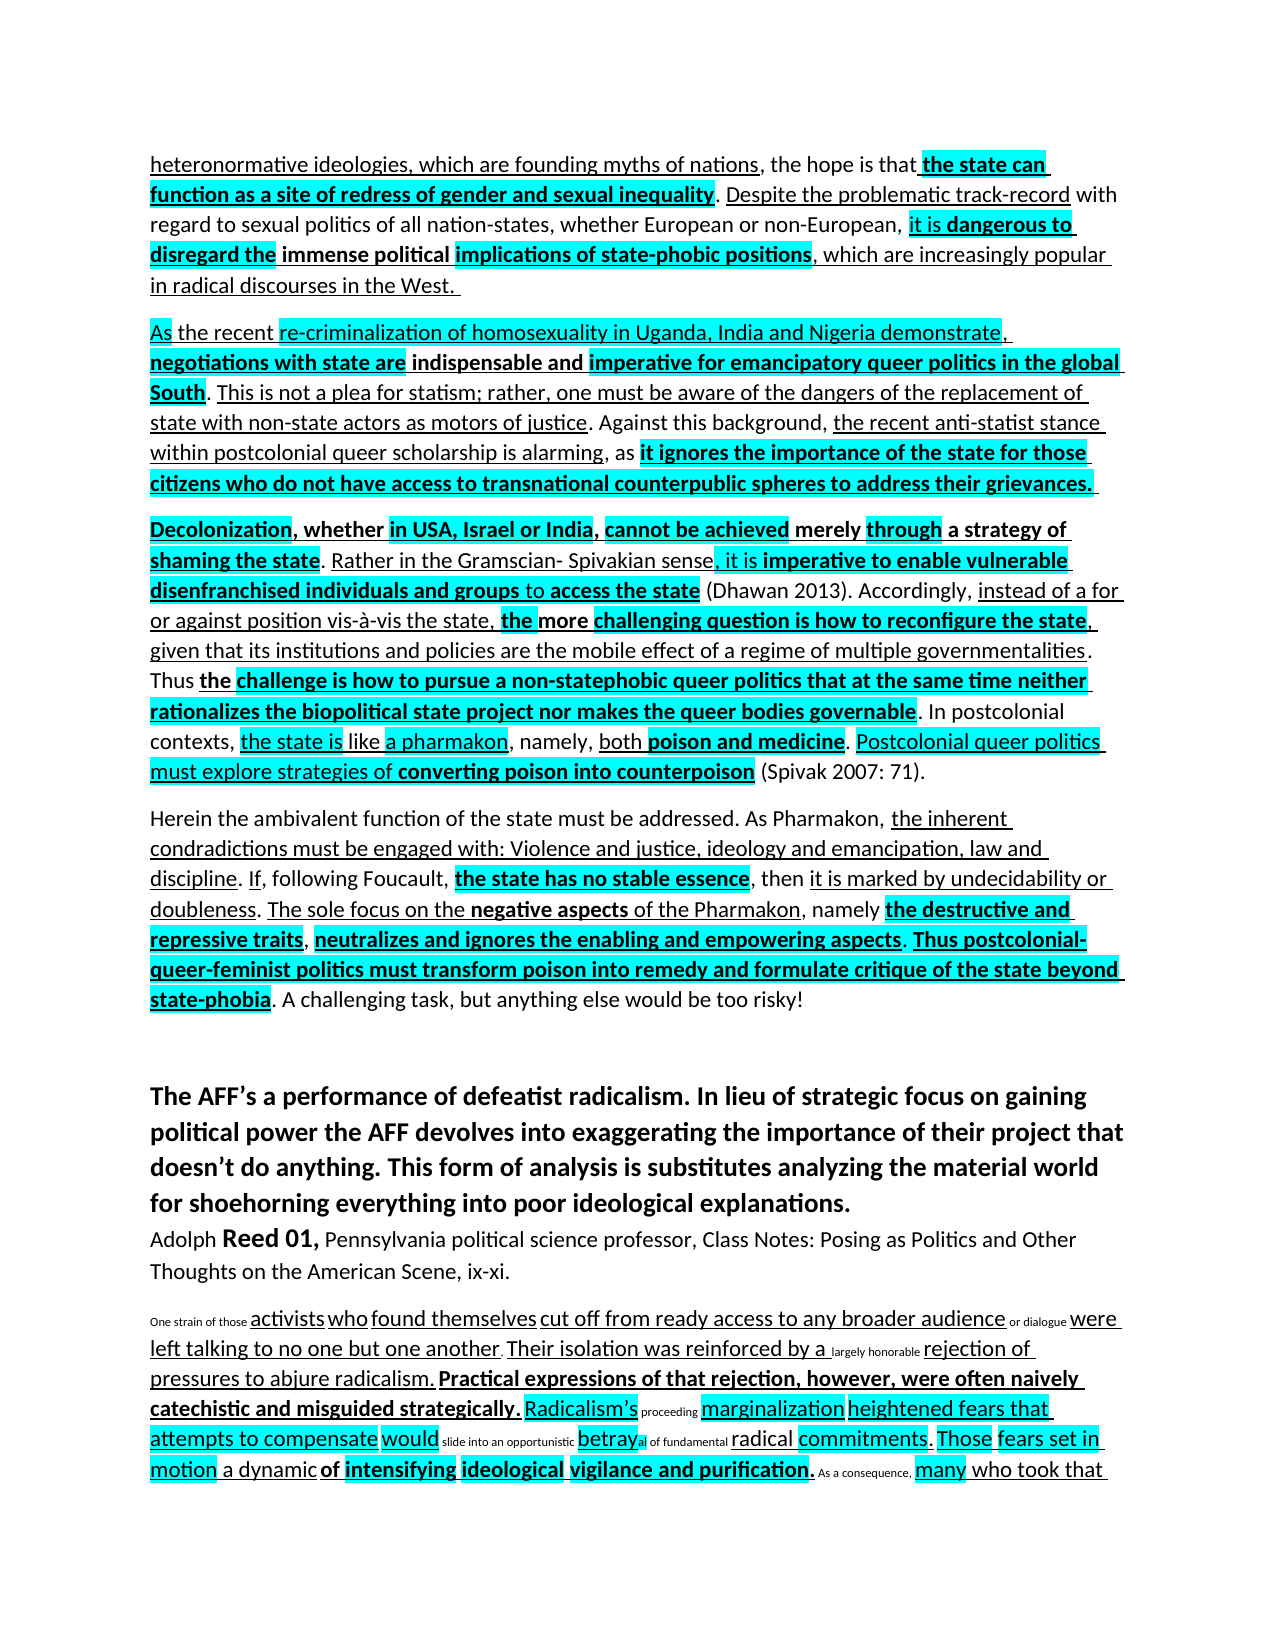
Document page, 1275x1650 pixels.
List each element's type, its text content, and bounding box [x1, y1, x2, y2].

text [150, 150, 1125, 299]
text As the recent re-criminalization of homosexuality in Uganda, India and Nigeria demonstrate, negotiations with state are indispensable and imperative for emancipatory queer politics in the global South. This is not a plea for statism; rather, one must be aware of the dangers of the replacement of state with non-state actors as motors of justice. Against this background, the recent anti-statist stance within postcolonial queer scholarship is alarming, as it ignores the importance of the state for those citizens who do not have access to transnational counterpublic spheres to address their grievances. [150, 318, 1125, 372]
text Adolph Reed 01, Pennsylvania political science professor, Class Notes: Posing as Politics and Other Thoughts on the American Scene, ix-xi. [150, 1222, 1125, 1285]
text As the recent re-criminalization of homosexuality in Uganda, India and Nigeria demonstrate, negotiations with state are indispensable and imperative for emancipatory queer politics in the global South. This is not a plea for statism; rather, one must be aware of the dangers of the replacement of state with non-state actors as motors of justice. Against this background, the recent anti-statist stance within postcolonial queer scholarship is alarming, as it ignores the importance of the state for those citizens who do not have access to transnational counterpublic spheres to address their grievances. [150, 373, 1125, 497]
text Decolonization, whether in USA, Israel or India, cannot be achieved merely through a strategy of shaming the state. Rather in the Gramscian- Spivakian sense, it is imperative to enable vulnerable disenfranchised individuals and groups to access the state (Dhawan 2013). Accordingly, instead of a for or against position vis-à-vis the state, the more challenging question is how to reconfigure the state, given that its institutions and policies are the mobile effect of a regime of multiple governmentalities. Thus the challenge is how to pursue a non-statephobic queer politics that at the same time neither rationalizes the biopolitical state project nor makes the queer bodies governable. In postcolonial contexts, the state is like a pharmakon, namely, both poison and medicine. Postcolonial queer politics must explore strategies of converting poison into counterpoison (Spivak 2007: 71). [150, 516, 1125, 785]
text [150, 1304, 1125, 1483]
subtitle The AFF’s a performance of defeatist radicalism. In lieu of strategic focus on gaining political power the AFF devolves into exaggerating the importance of their project that doesn’t do anything. This form of analysis is substitutes analyzing the material world for shoehorning everything into poor ideological explanations. [150, 1079, 1125, 1219]
text Herein the ambivalent function of the state must be addressed. As Pharmakon, the inherent condradictions must be engaged with: Violence and justice, ideology and emancipation, law and discipline. If, following Foucault, the state has no stable essence, then it is marked by undecidability or doubleness. The sole focus on the negative aspects of the Pharmakon, namely the destructive and repressive traits, neutralizes and ignores the enabling and empowering aspects. Thus postcolonial-queer-feminist politics must transform poison into remedy and formulate critique of the state beyond state-phobia. A challenging task, but anything else would be too risky! [150, 804, 1125, 979]
